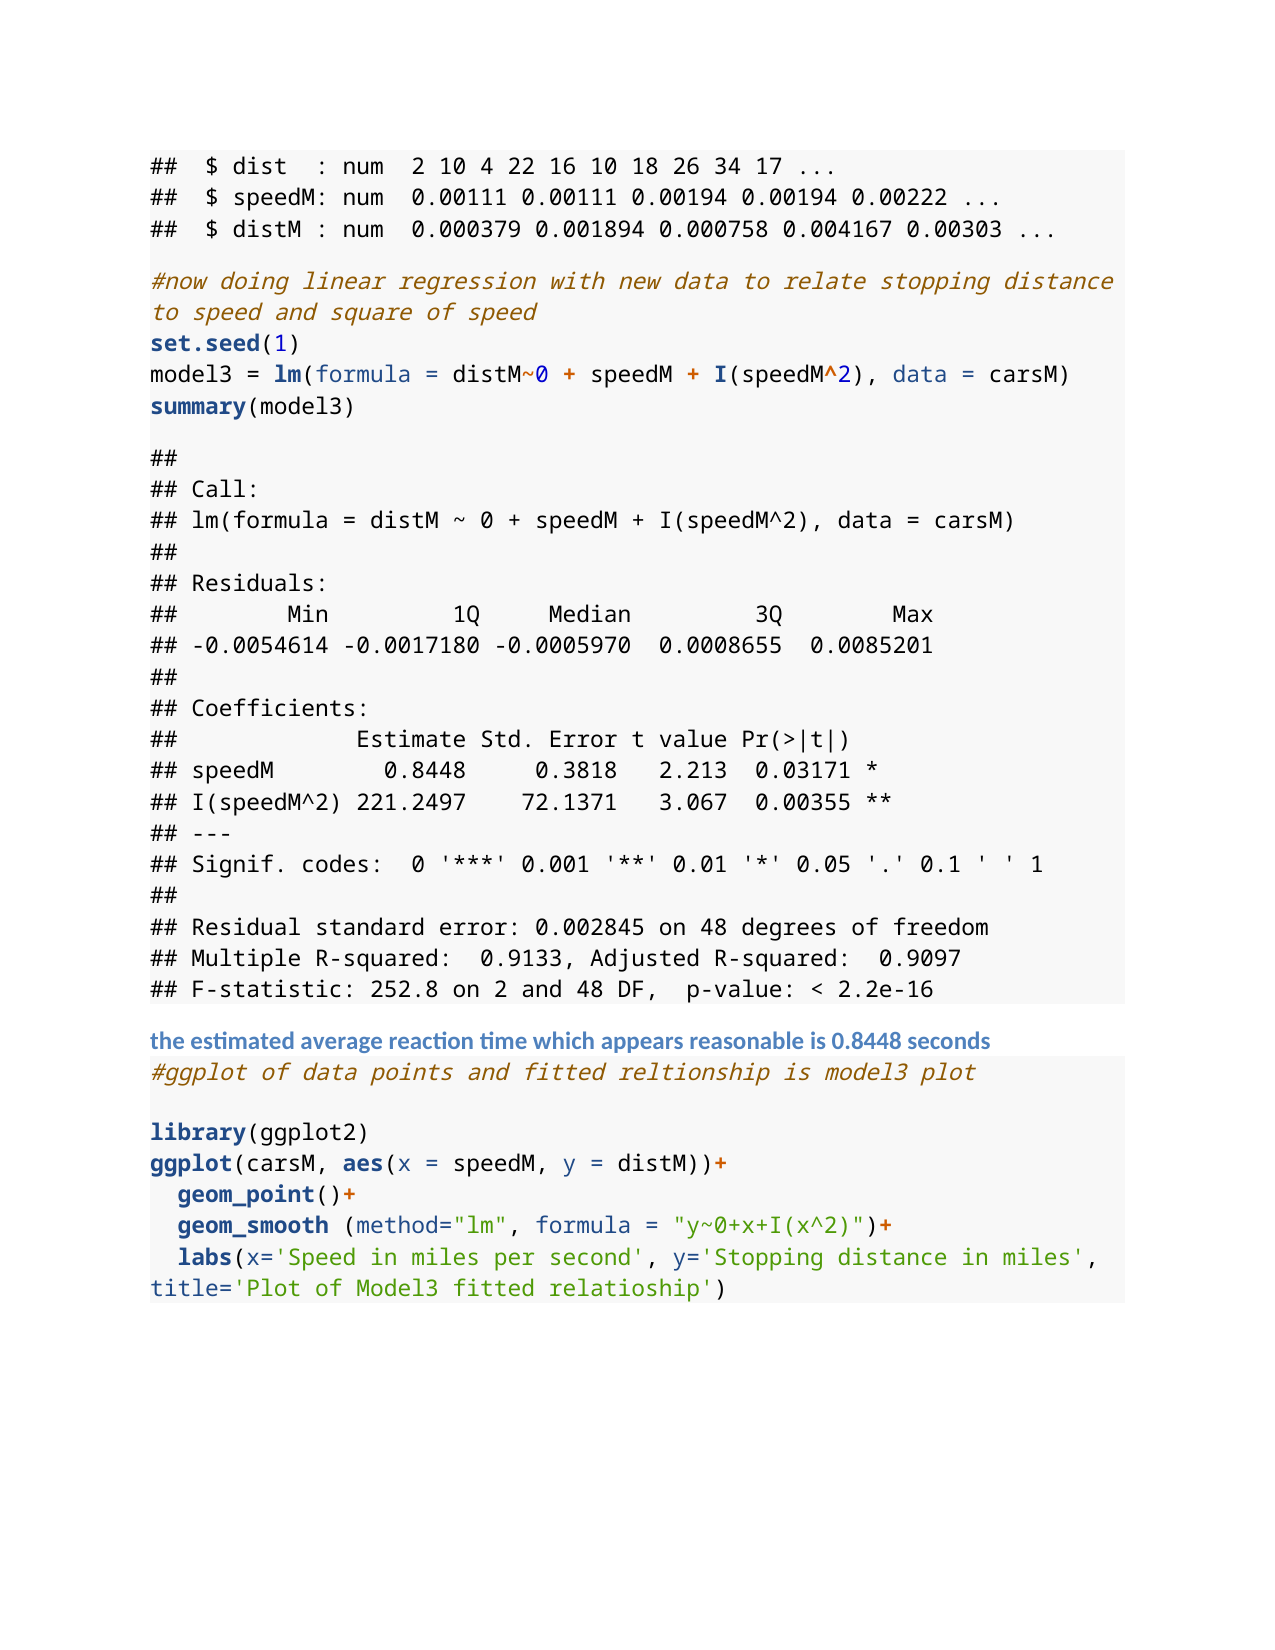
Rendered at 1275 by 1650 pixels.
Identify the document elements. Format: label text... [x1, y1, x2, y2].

text #ggplot of data points and fitted reltionship is model3 plot library(ggplot2) ggplot(carsM, aes(x = speedM, y = distM))+ geom_point()+ geom_smooth (method="lm", formula = "y~0+x+I(x^2)")+ labs(x='Speed in miles per second', y='Stopping distance in miles', title='Plot of Model3 fitted relatioship') [150, 1056, 1125, 1303]
text #now doing linear regression with new data to relate stopping distance to speed and square of speed set.seed(1) model3 = lm(formula = distM~0 + speedM + I(speedM^2), data = carsM) summary(model3) [150, 264, 1125, 421]
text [150, 150, 1125, 244]
text ## ## Call: ## lm(formula = distM ~ 0 + speedM + I(speedM^2), data = carsM) ## ## Residuals: ## Min 1Q Median 3Q Max ## -0.0054614 -0.0017180 -0.0005970 0.0008655 0.0085201 ## ## Coefficients: ## Estimate Std. Error t value Pr(>|t|) ## speedM 0.8448 0.3818 2.213 0.03171 * ## I(speedM^2) 221.2497 72.1371 3.067 0.00355 ** ## --- ## Signif. codes: 0 '***' 0.001 '**' 0.01 '*' 0.05 '.' 0.1 ' ' 1 ## ## Residual standard error: 0.002845 on 48 degrees of freedom ## Multiple R-squared: 0.9133, Adjusted R-squared: 0.9097 ## F-statistic: 252.8 on 2 and 48 DF, p-value: < 2.2e-16 [150, 442, 1125, 1004]
subtitle the estimated average reaction time which appears reasonable is 0.8448 seconds [150, 1025, 1125, 1056]
